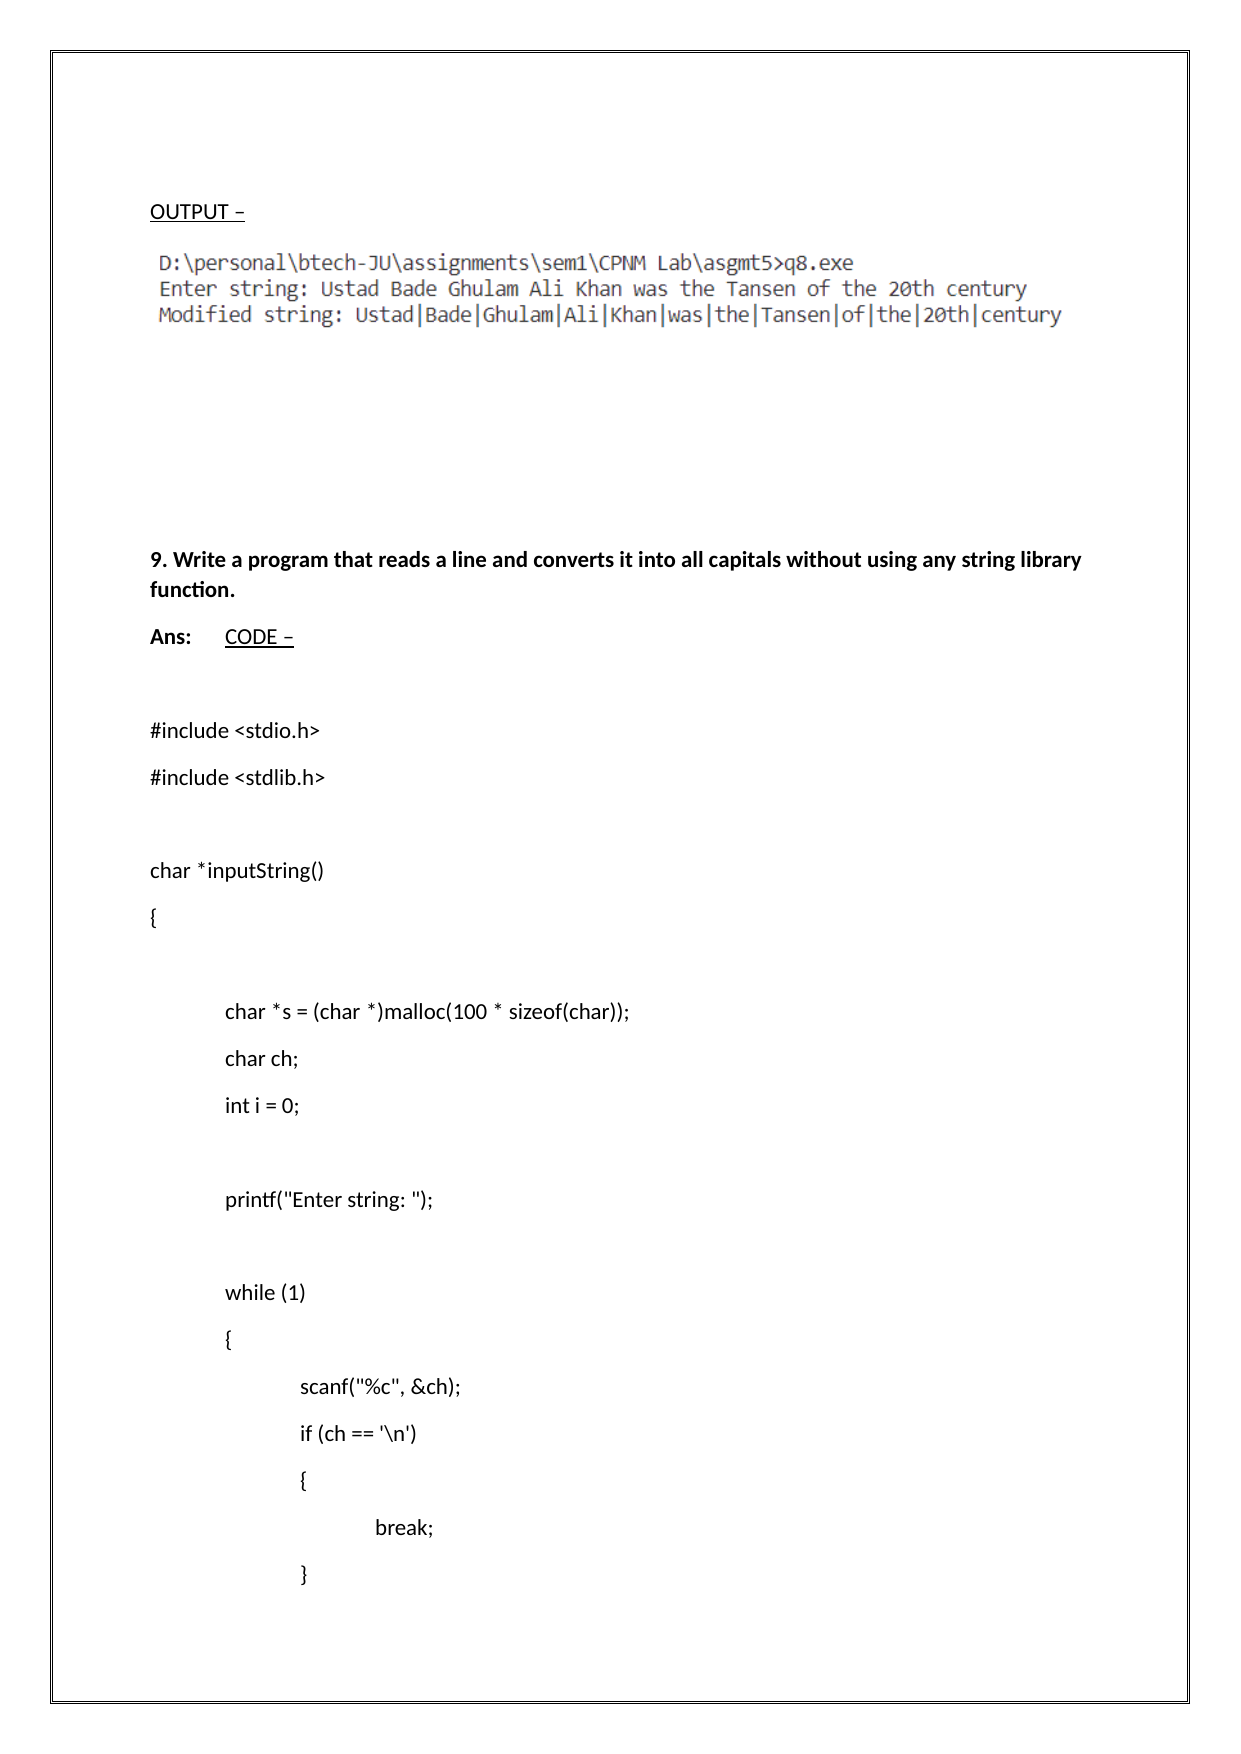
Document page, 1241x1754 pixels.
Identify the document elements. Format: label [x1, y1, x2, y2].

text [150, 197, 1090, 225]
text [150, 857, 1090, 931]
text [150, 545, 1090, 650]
picture [150, 243, 1091, 339]
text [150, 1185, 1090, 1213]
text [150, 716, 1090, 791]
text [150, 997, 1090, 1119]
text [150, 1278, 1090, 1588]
